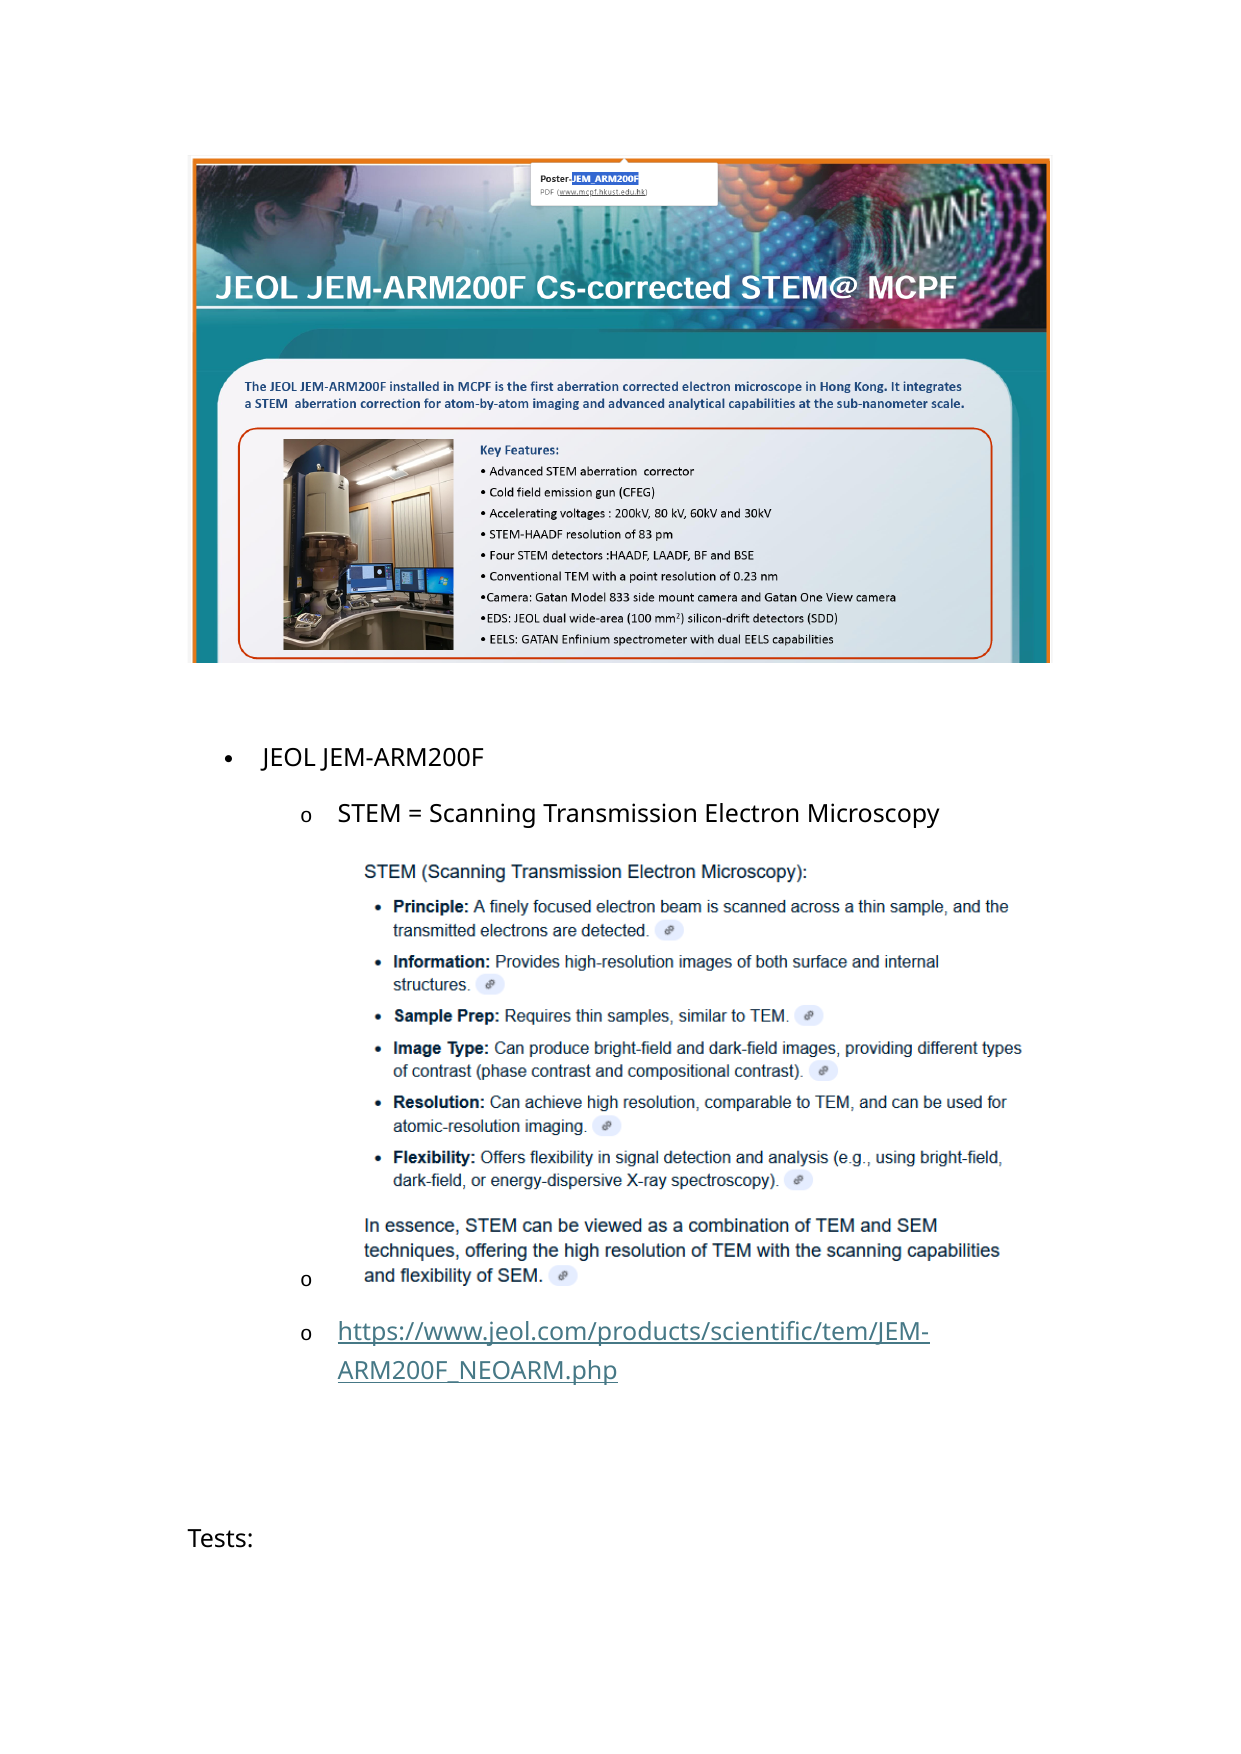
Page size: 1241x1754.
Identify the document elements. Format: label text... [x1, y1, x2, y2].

list JEOL JEM-ARM200F [225, 740, 1053, 774]
list https://www.jeol.com/products/scientific/tem/JEM-ARM200F_NEOARM.php [300, 1313, 1053, 1387]
picture [187, 150, 1053, 663]
text Tests: [187, 1520, 1053, 1554]
list STEM = Scanning Transmission Electron Microscopy [300, 796, 1053, 830]
picture [337, 851, 1037, 1286]
